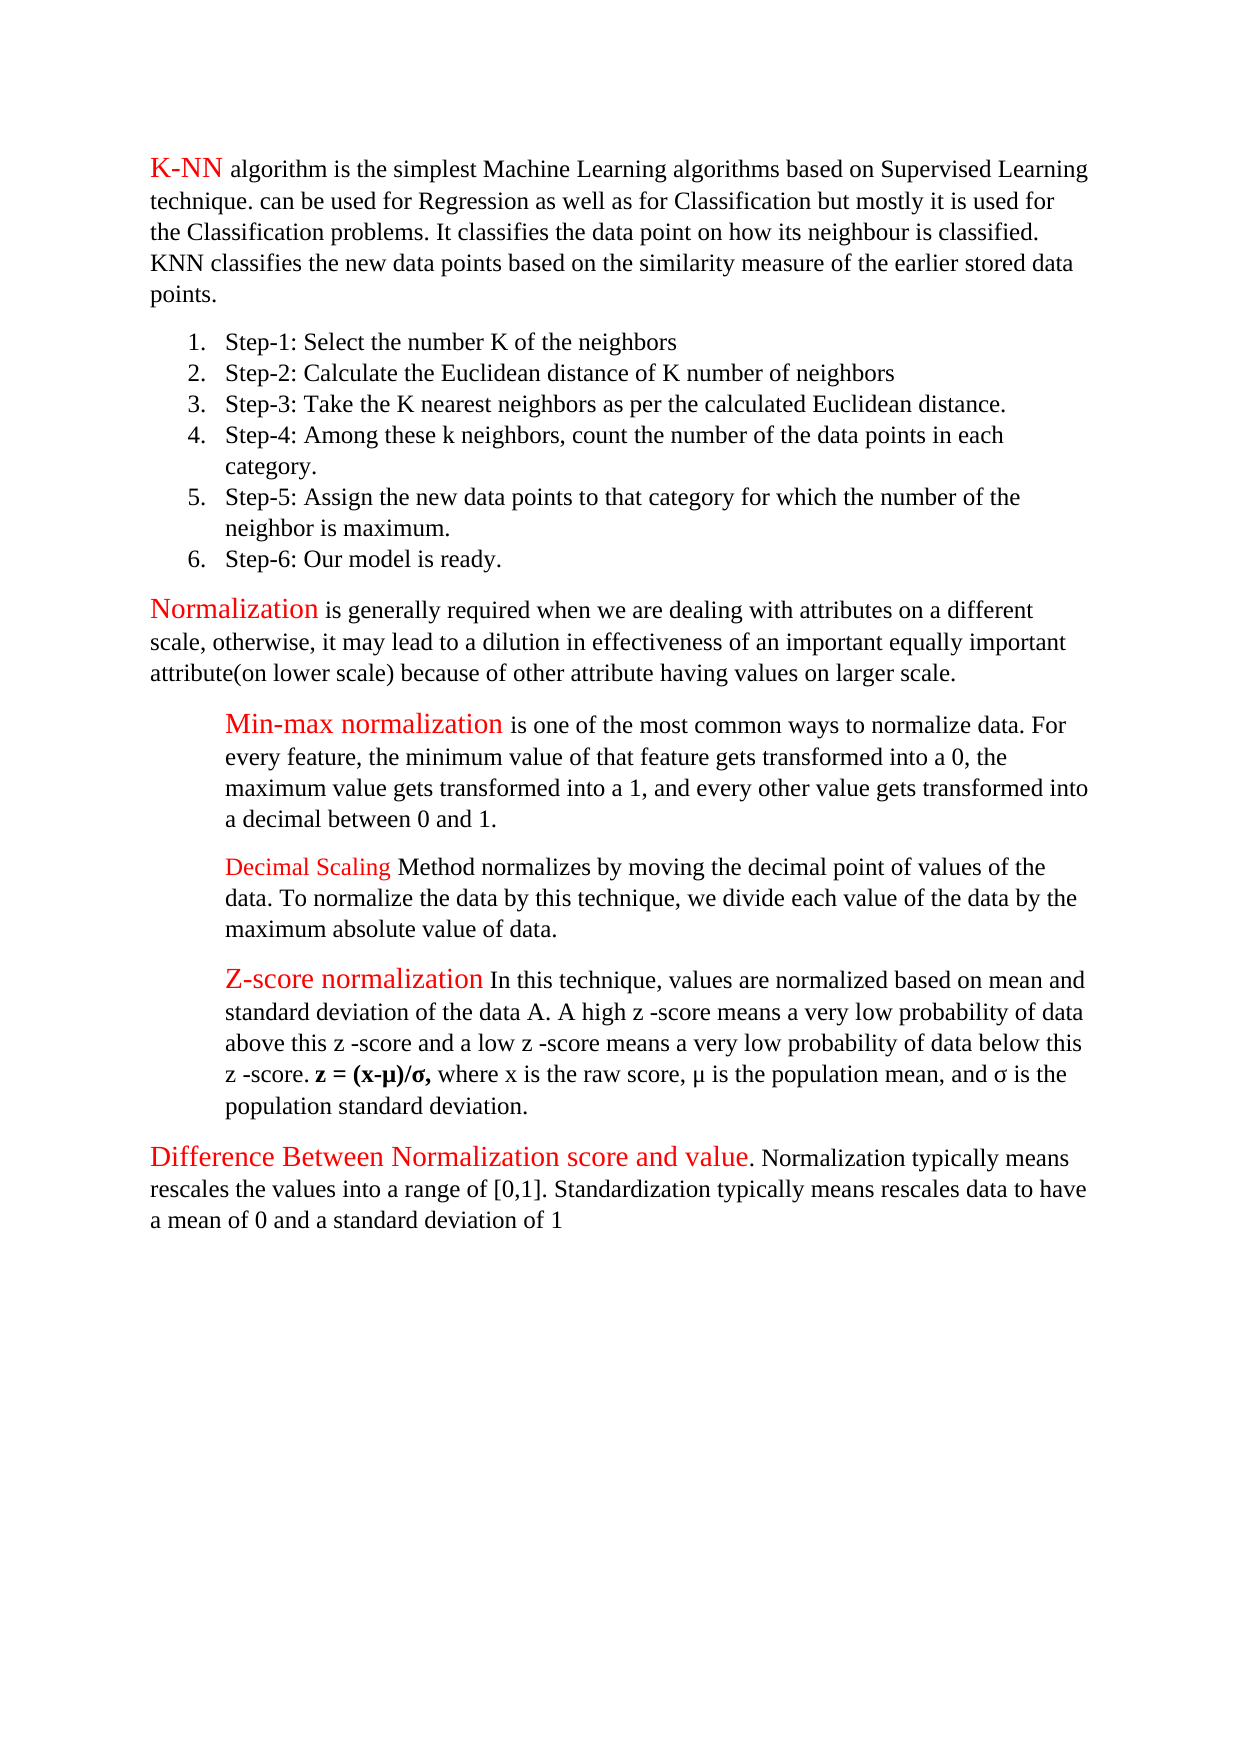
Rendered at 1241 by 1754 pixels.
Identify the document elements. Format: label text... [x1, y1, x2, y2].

text K-NN algorithm is the simplest Machine Learning algorithms based on Supervised Learning technique. can be used for Regression as well as for Classification but mostly it is used for the Classification problems. It classifies the data point on how its neighbour is classified. KNN classifies the new data points based on the similarity measure of the earlier stored data points. [150, 150, 1090, 308]
text Normalization is generally required when we are dealing with attributes on a different scale, otherwise, it may lead to a dilution in effectiveness of an important equally important attribute(on lower scale) because of other attribute having values on larger scale. [150, 592, 1090, 687]
list Step-2: Calculate the Euclidean distance of K number of neighbors [187, 358, 1090, 386]
list Step-1: Select the number K of the neighbors [187, 327, 1090, 355]
list Step-5: Assign the new data points to that category for which the number of the neighbor is maximum. [187, 482, 1090, 542]
text Decimal Scaling Method normalizes by moving the decimal point of values of the data. To normalize the data by this technique, we divide each value of the data by the maximum absolute value of data. [225, 852, 1090, 943]
list Step-6: Our model is ready. [187, 544, 1090, 573]
list Step-4: Among these k neighbors, count the number of the data points in each category. [187, 420, 1090, 479]
text Min-max normalization is one of the most common ways to normalize data. For every feature, the minimum value of that feature gets transformed into a 0, the maximum value gets transformed into a 1, and every other value gets transformed into a decimal between 0 and 1. [225, 706, 1090, 833]
text Z-score normalization In this technique, values are normalized based on mean and standard deviation of the data A. A high z -score means a very low probability of data above this z -score and a low z -score means a very low probability of data below this z -score. z = (x-μ)/σ, where x is the raw score, μ is the population mean, and σ is the population standard deviation. [225, 962, 1090, 1120]
list Step-3: Take the K nearest neighbors as per the calculated Euclidean distance. [187, 389, 1090, 417]
text Difference Between Normalization score and value. Normalization typically means rescales the values into a range of [0,1]. Standardization typically means rescales data to have a mean of 0 and a standard deviation of 1 [150, 1139, 1090, 1234]
